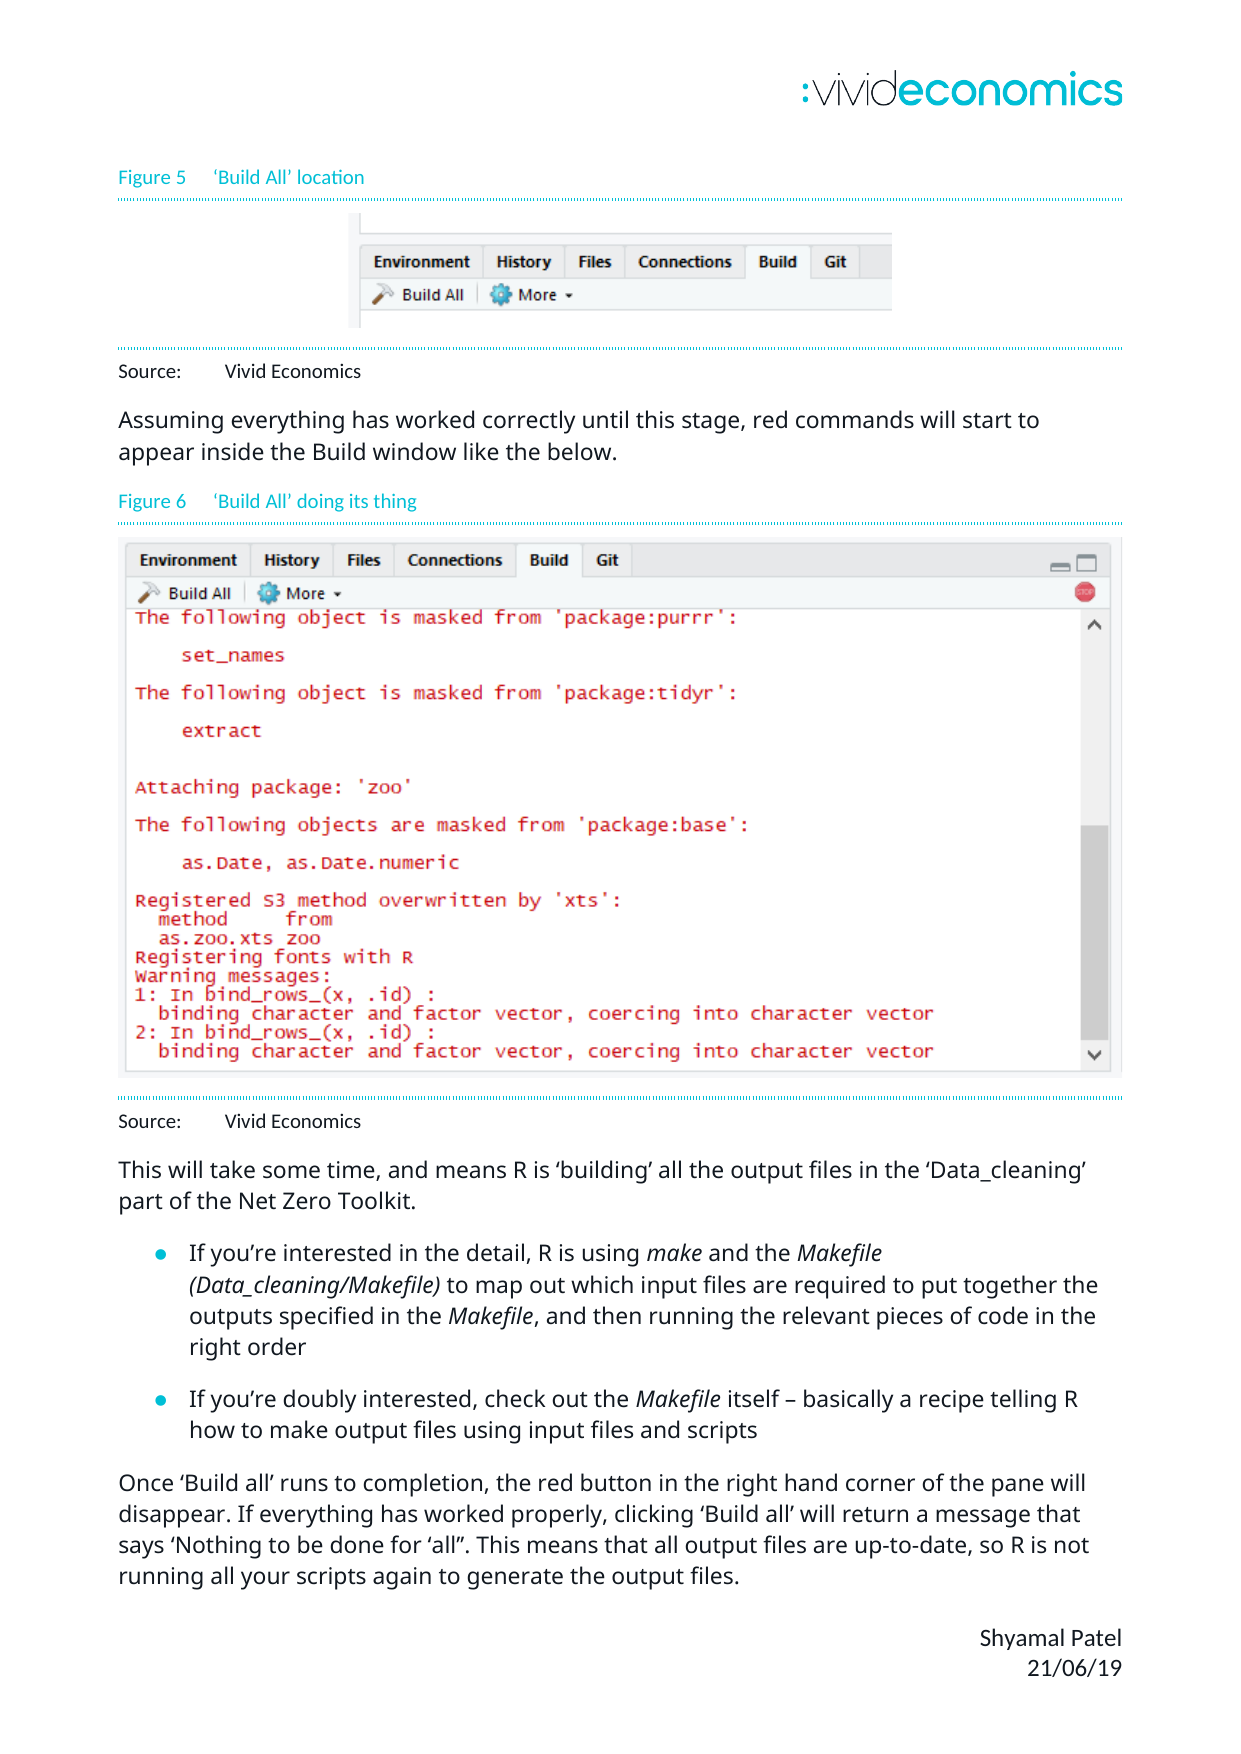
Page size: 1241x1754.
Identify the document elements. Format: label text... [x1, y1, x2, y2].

text Figure 5 ‘Build All’ location [118, 164, 1122, 201]
picture [802, 70, 1123, 106]
list If you’re interested in the detail, R is using make and the Makefile (Data_cleaning/Makefile) to map out which input files are required to put together the outputs specified in the Makefile, and then running the relevant pieces of code in the right order [153, 1237, 1122, 1362]
picture [118, 537, 1123, 1078]
text Assuming everything has worked correctly until this stage, red commands will start to appear inside the Build window like the below. [118, 404, 1122, 467]
list If you’re doubly interested, check out the Makefile itself – basically a recipe telling R how to make output files using input files and scripts [153, 1383, 1122, 1446]
text Once ‘Build all’ runs to completion, the red button in the right hand corner of the pane will disappear. If everything has worked properly, clicking ‘Build all’ will return a message that says ‘Nothing to be done for ‘all’’. This means that all output files are up-to-date, so R is not running all your scripts again to generate the output files. [118, 1467, 1122, 1592]
text This will take some time, and means R is ‘building’ all the output files in the ‘Data_cleaning’ part of the Net Zero Toolkit. [118, 1154, 1122, 1217]
text Source: Vivid Economics [118, 1096, 1122, 1133]
text Figure 6 ‘Build All’ doing its thing [118, 488, 1122, 525]
text Source: Vivid Economics [118, 347, 1122, 384]
picture [348, 213, 892, 328]
